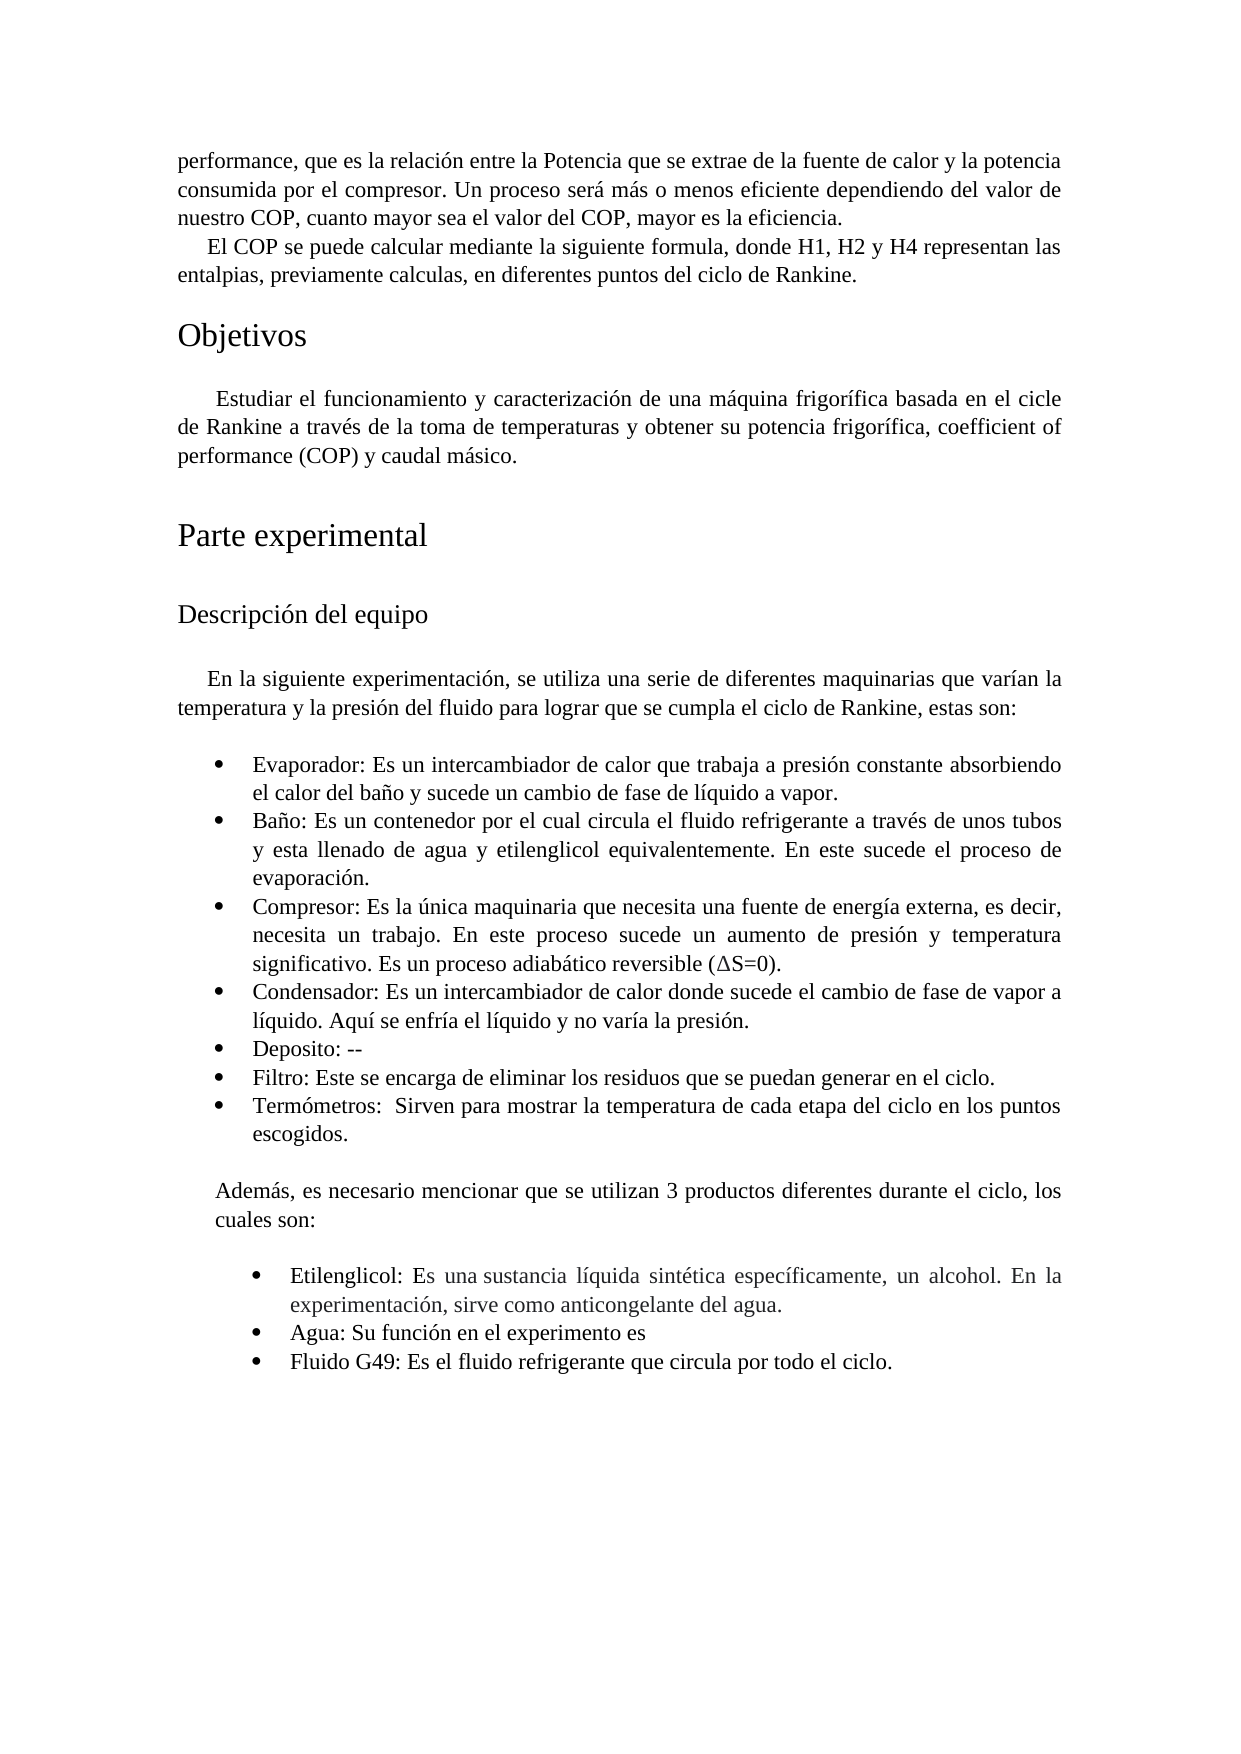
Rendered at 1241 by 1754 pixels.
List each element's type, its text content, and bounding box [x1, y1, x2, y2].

subtitle Descripción del equipo [177, 598, 1063, 629]
text El COP se puede calcular mediante la siguiente formula, donde H1, H2 y H4 representan las entalpias, previamente calculas, en diferentes puntos del ciclo de Rankine. [177, 233, 1063, 288]
list Compresor: Es la única maquinaria que necesita una fuente de energía externa, es decir, necesita un trabajo. En este proceso sucede un aumento de presión y temperatura significativo. Es un proceso adiabático reversible (ΔS=0). [215, 893, 1063, 976]
list Fluido G49: Es el fluido refrigerante que circula por todo el ciclo. [252, 1348, 1063, 1374]
list Filtro: Este se encarga de eliminar los residuos que se puedan generar en el ciclo. [215, 1063, 1063, 1090]
text Además, es necesario mencionar que se utilizan 3 productos diferentes durante el ciclo, los cuales son: [215, 1177, 1063, 1232]
text En la siguiente experimentación, se utiliza una serie de diferentes maquinarias que varían la temperatura y la presión del fluido para lograr que se cumpla el ciclo de Rankine, estas son: [177, 665, 1063, 720]
subtitle Objetivos [177, 315, 1063, 353]
list Etilenglicol: Es una sustancia líquida sintética específicamente, un alcohol. En la experimentación, sirve como anticongelante del agua. [252, 1263, 1063, 1317]
list Evaporador: Es un intercambiador de calor que trabaja a presión constante absorbiendo el calor del baño y sucede un cambio de fase de líquido a vapor. [215, 751, 1063, 806]
list Condensador: Es un intercambiador de calor donde sucede el cambio de fase de vapor a líquido. Aquí se enfría el líquido y no varía la presión. [215, 978, 1063, 1033]
list Baño: Es un contenedor por el cual circula el fluido refrigerante a través de unos tubos y esta llenado de agua y etilenglicol equivalentemente. En este sucede el proceso de evaporación. [215, 808, 1063, 891]
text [177, 148, 1063, 231]
list Deposito: -- [215, 1035, 1063, 1061]
list Agua: Su función en el experimento es [252, 1319, 1063, 1346]
list Termómetros: Sirven para mostrar la temperatura de cada etapa del ciclo en los puntos escogidos. [215, 1092, 1063, 1147]
subtitle Parte experimental [177, 515, 1063, 554]
text Estudiar el funcionamiento y caracterización de una máquina frigorífica basada en el cicle de Rankine a través de la toma de temperaturas y obtener su potencia frigorífica, coefficient of performance (COP) y caudal másico. [177, 385, 1063, 468]
